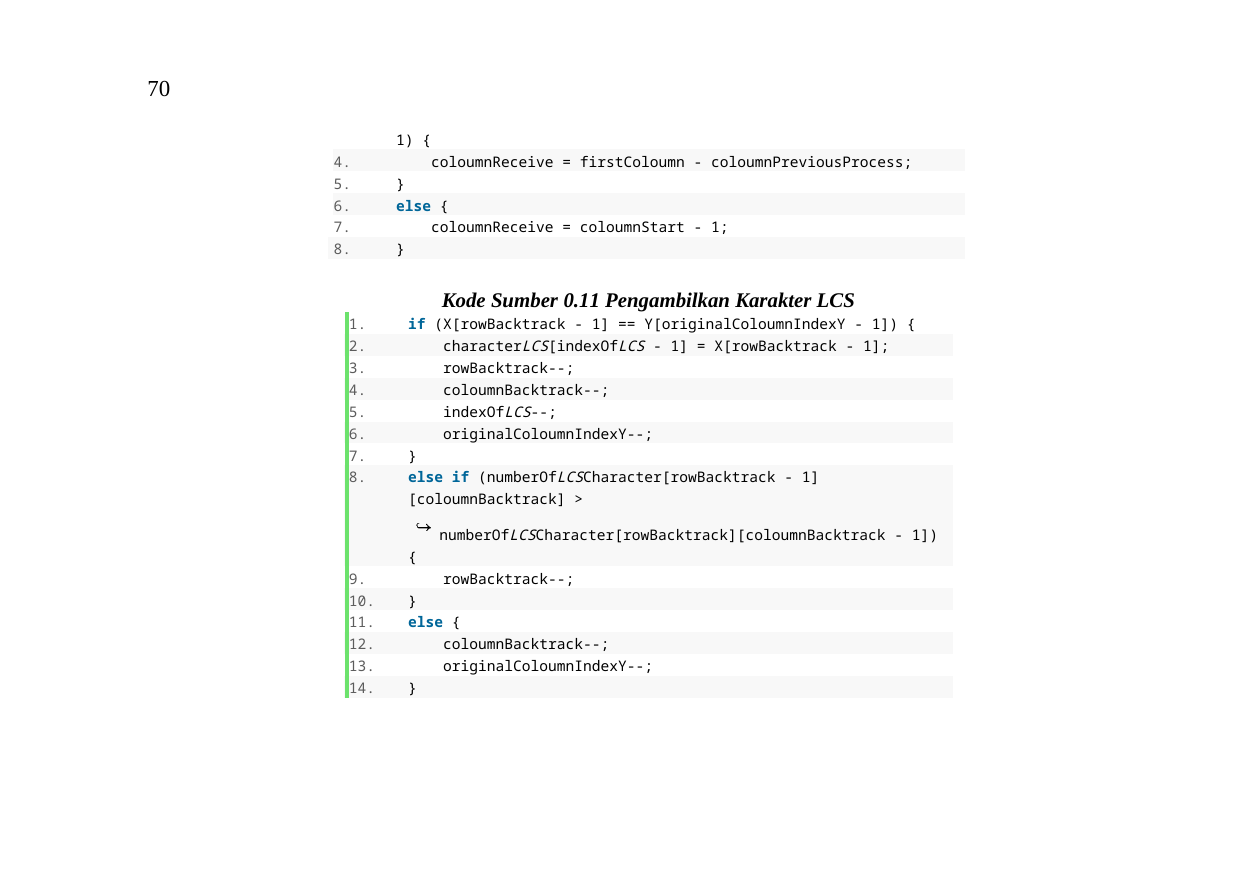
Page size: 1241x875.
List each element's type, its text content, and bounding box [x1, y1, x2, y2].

picture [407, 509, 439, 541]
table_header if (X[rowBacktrack - 1] == Y[originalColoumnIndexY - 1]) { characterLCS[indexOfLCS - 1] = X[rowBacktrack - 1]; rowBacktrack--; coloumnBacktrack--; indexOfLCS--; originalColoumnIndexY--; } else if (numberOfLCSCharacter[rowBacktrack - 1][coloumnBacktrack] > numberOfLCSCharacter[rowBacktrack][coloumnBacktrack - 1]) { rowBacktrack--; } else { coloumnBacktrack--; originalColoumnIndexY--; } [334, 312, 964, 727]
